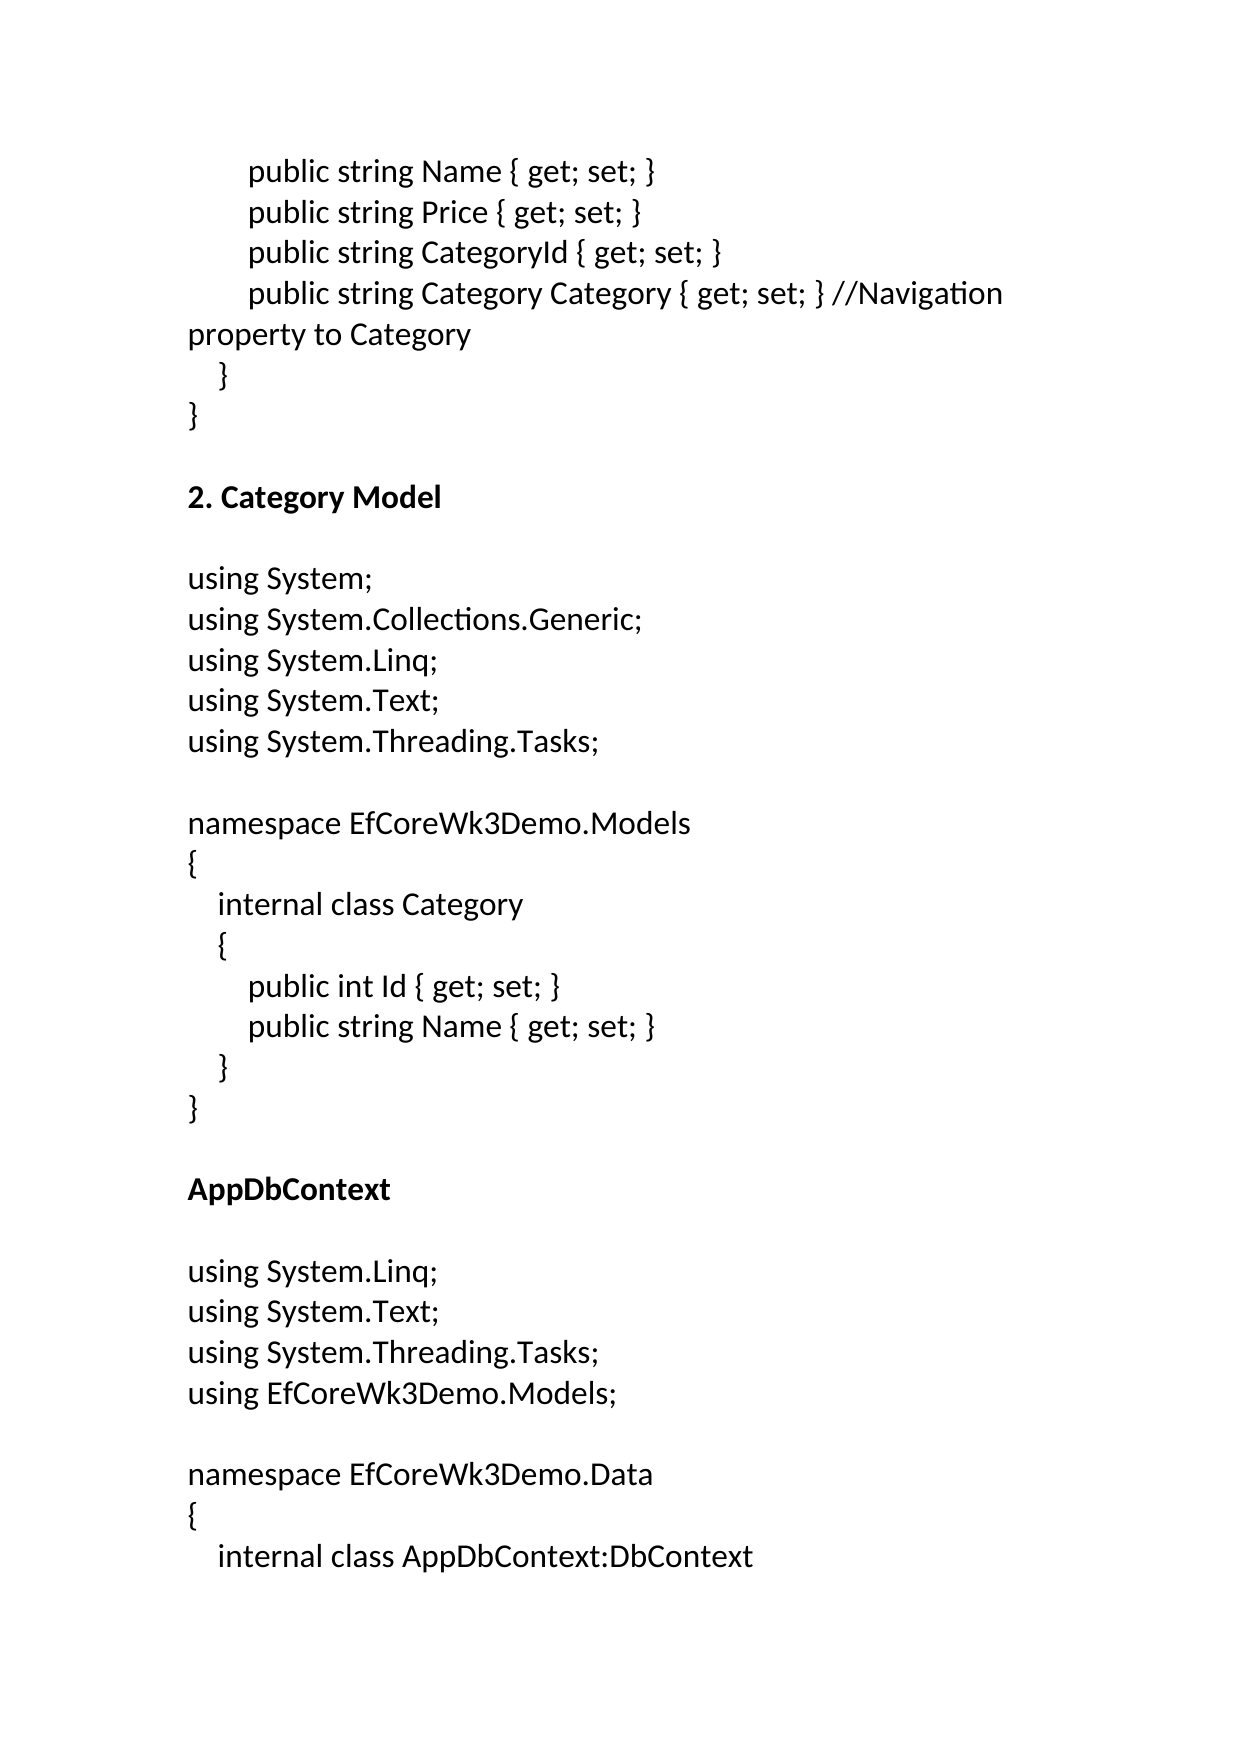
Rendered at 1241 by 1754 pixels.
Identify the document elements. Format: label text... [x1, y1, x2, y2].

list { [187, 1494, 1053, 1535]
list internal class AppDbContext:DbContext [187, 1535, 1053, 1576]
list using System.Linq; [187, 1250, 1053, 1290]
list } [187, 394, 1053, 435]
list public string Name { get; set; } [187, 1005, 1053, 1046]
list using EfCoreWk3Demo.Models; [187, 1372, 1053, 1413]
list { [187, 842, 1053, 883]
list public int Id { get; set; } [187, 964, 1053, 1005]
list namespace EfCoreWk3Demo.Data [187, 1453, 1053, 1494]
list using System.Collections.Generic; [187, 598, 1053, 639]
list internal class Category [187, 883, 1053, 924]
list using System.Threading.Tasks; [187, 1331, 1053, 1372]
list Category Model [187, 476, 1053, 517]
list } [187, 1087, 1053, 1127]
list } [187, 1046, 1053, 1087]
list AppDbContext [187, 1168, 1053, 1209]
list public string Name { get; set; } [187, 150, 1053, 191]
list using System.Linq; [187, 639, 1053, 679]
list namespace EfCoreWk3Demo.Models [187, 802, 1053, 842]
list public string CategoryId { get; set; } [187, 231, 1053, 272]
list using System.Text; [187, 1290, 1053, 1331]
list public string Price { get; set; } [187, 191, 1053, 231]
list using System.Threading.Tasks; [187, 720, 1053, 761]
list using System; [187, 557, 1053, 598]
list public string Category Category { get; set; } //Navigation property to Category [187, 272, 1053, 354]
list } [187, 354, 1053, 394]
list { [187, 924, 1053, 964]
list using System.Text; [187, 679, 1053, 720]
